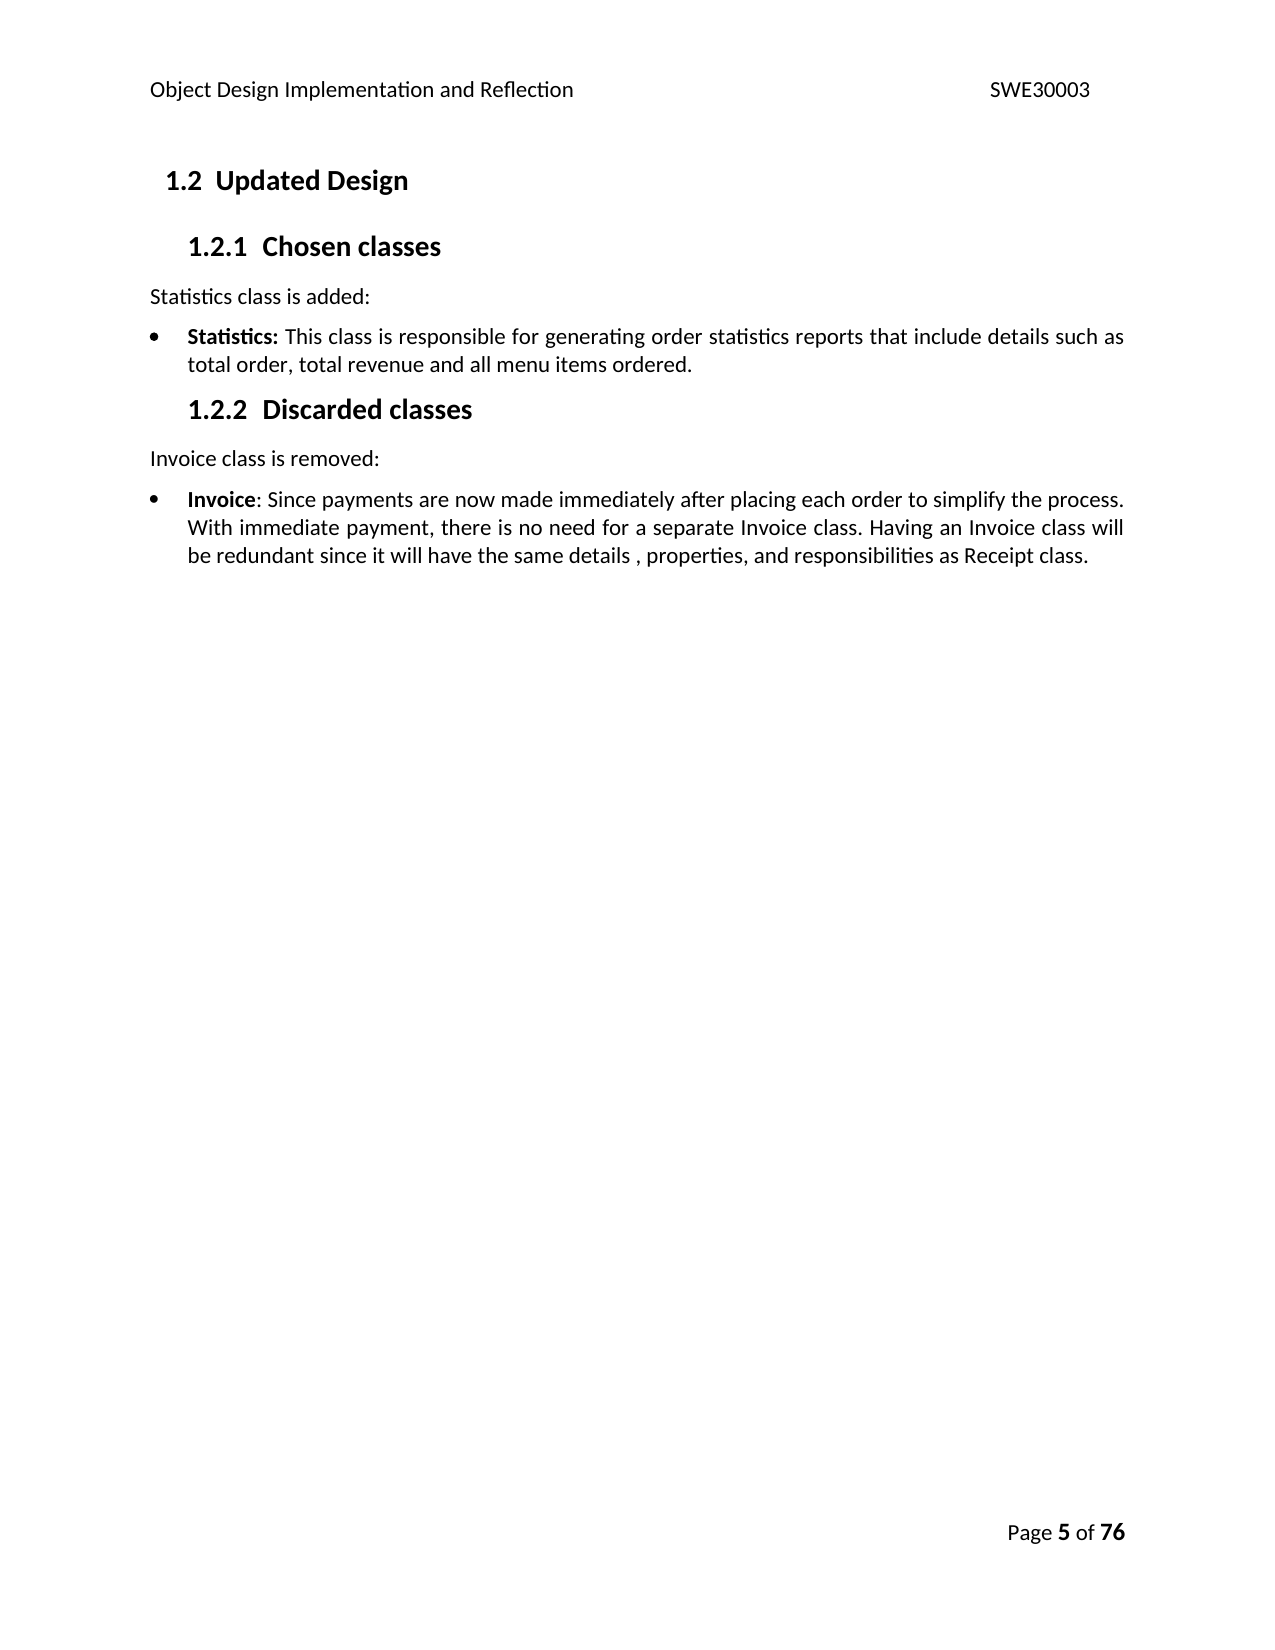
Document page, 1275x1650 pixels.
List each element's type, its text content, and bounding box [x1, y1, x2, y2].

subtitle Chosen classes [187, 228, 1125, 264]
subtitle Discarded classes [187, 391, 1125, 427]
subtitle Updated Design [165, 162, 1125, 198]
list Invoice: Since payments are now made immediately after placing each order to simplify the process. With immediate payment, there is no need for a separate Invoice class. Having an Invoice class will be redundant since it will have the same details , properties, and responsibilities as Receipt class. [150, 485, 1125, 569]
text Statistics class is added: [150, 282, 1125, 310]
text Invoice class is removed: [150, 444, 1125, 472]
list Statistics: This class is responsible for generating order statistics reports that include details such as total order, total revenue and all menu items ordered. [150, 322, 1125, 378]
